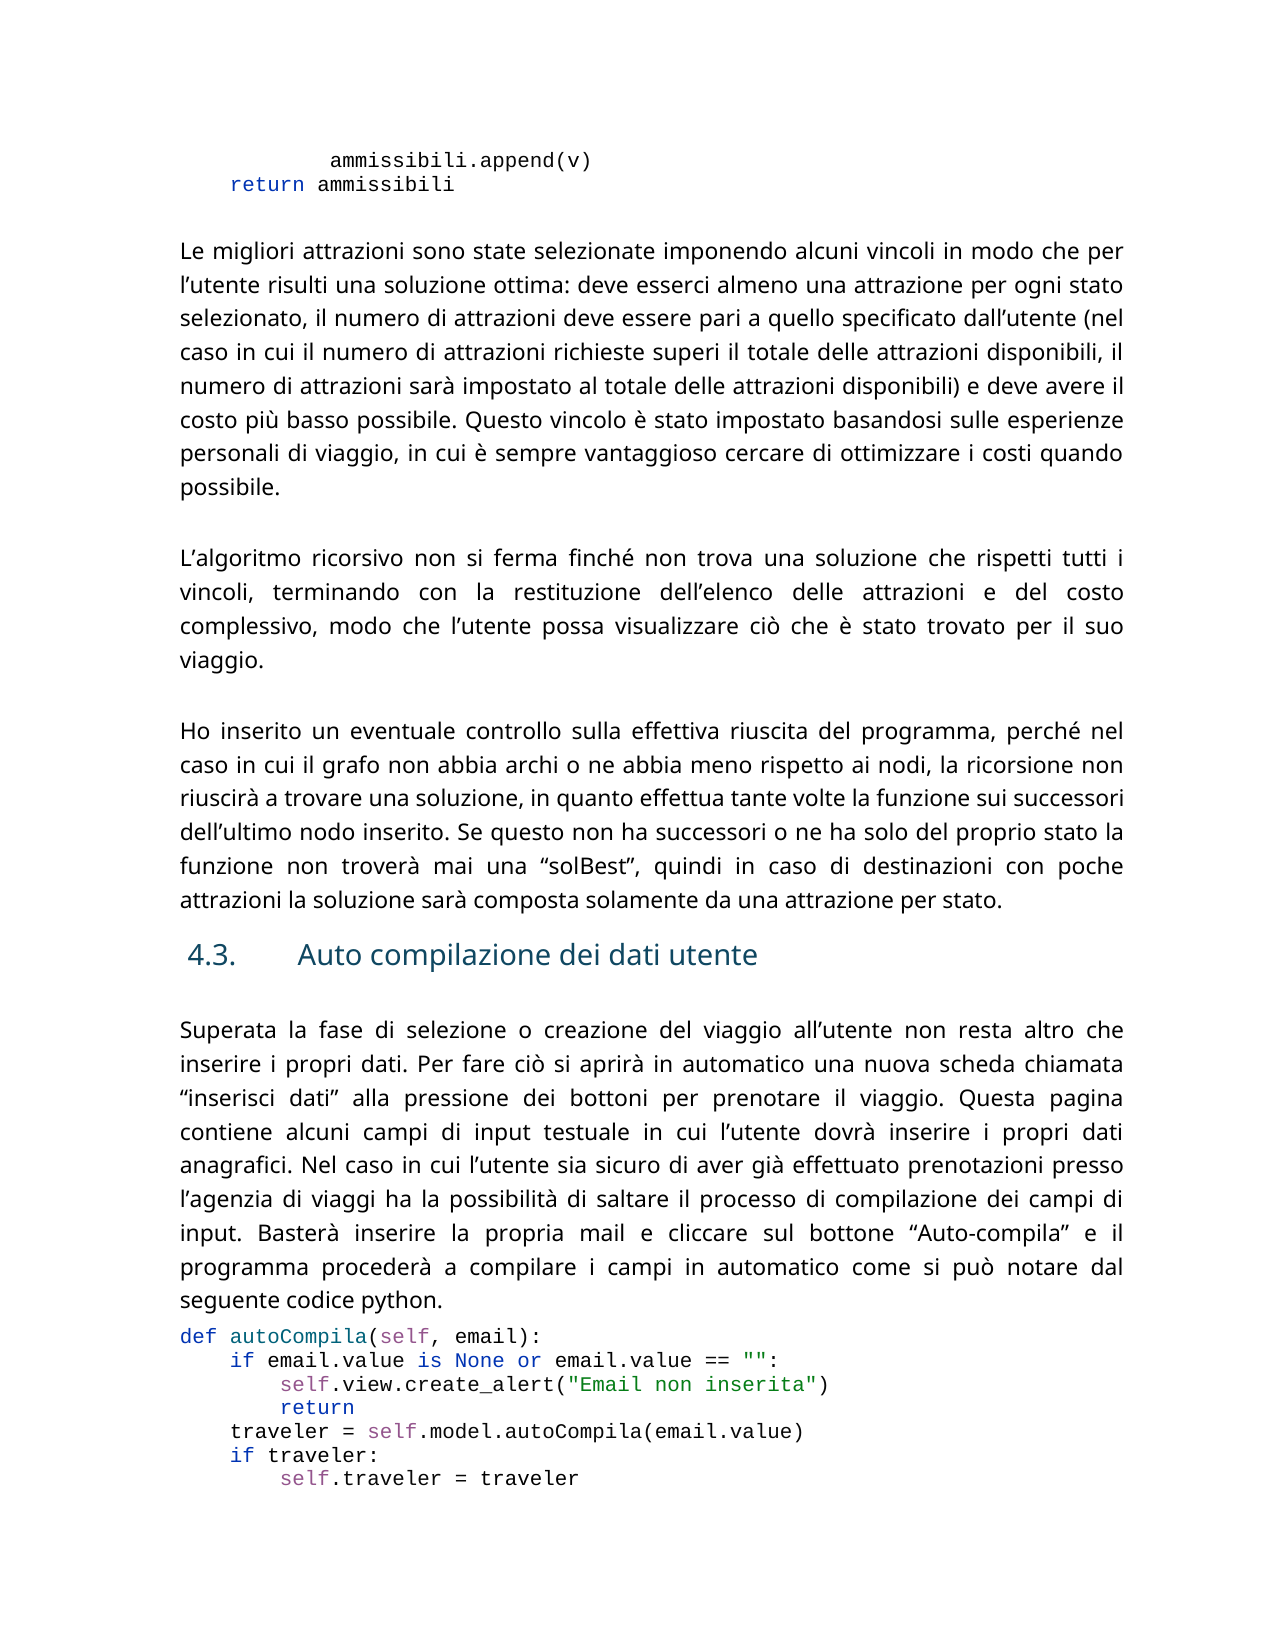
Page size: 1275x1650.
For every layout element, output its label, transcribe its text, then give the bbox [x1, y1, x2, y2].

text L’algoritmo ricorsivo non si ferma finché non trova una soluzione che rispetti tutti i vincoli, terminando con la restituzione dell’elenco delle attrazioni e del costo complessivo, modo che l’utente possa visualizzare ciò che è stato trovato per il suo viaggio. [179, 542, 1125, 675]
text Superata la fase di selezione o creazione del viaggio all’utente non resta altro che inserire i propri dati. Per fare ciò si aprirà in automatico una nuova scheda chiamata “inserisci dati” alla pressione dei bottoni per prenotare il viaggio. Questa pagina contiene alcuni campi di input testuale in cui l’utente dovrà inserire i propri dati anagrafici. Nel caso in cui l’utente sia sicuro di aver già effettuato prenotazioni presso l’agenzia di viaggi ha la possibilità di saltare il processo di compilazione dei campi di input. Basterà inserire la propria mail e cliccare sul bottone “Auto-compila” e il programma procederà a compilare i campi in automatico come si può notare dal seguente codice python. [179, 1014, 1125, 1316]
subtitle Auto compilazione dei dati utente [187, 934, 1125, 974]
text Ho inserito un eventuale controllo sulla effettiva riuscita del programma, perché nel caso in cui il grafo non abbia archi o ne abbia meno rispetto ai nodi, la ricorsione non riuscirà a trovare una soluzione, in quanto effettua tante volte la funzione sui successori dell’ultimo nodo inserito. Se questo non ha successori o ne ha solo del proprio stato la funzione non troverà mai una “solBest”, quindi in caso di destinazioni con poche attrazioni la soluzione sarà composta solamente da una attrazione per stato. [179, 715, 1125, 915]
text Le migliori attrazioni sono state selezionate imponendo alcuni vincoli in modo che per l’utente risulti una soluzione ottima: deve esserci almeno una attrazione per ogni stato selezionato, il numero di attrazioni deve essere pari a quello specificato dall’utente (nel caso in cui il numero di attrazioni richieste superi il totale delle attrazioni disponibili, il numero di attrazioni sarà impostato al totale delle attrazioni disponibili) e deve avere il costo più basso possibile. Questo vincolo è stato impostato basandosi sulle esperienze personali di viaggio, in cui è sempre vantaggioso cercare di ottimizzare i costi quando possibile. [179, 235, 1125, 502]
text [179, 1326, 1125, 1492]
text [179, 150, 1125, 197]
